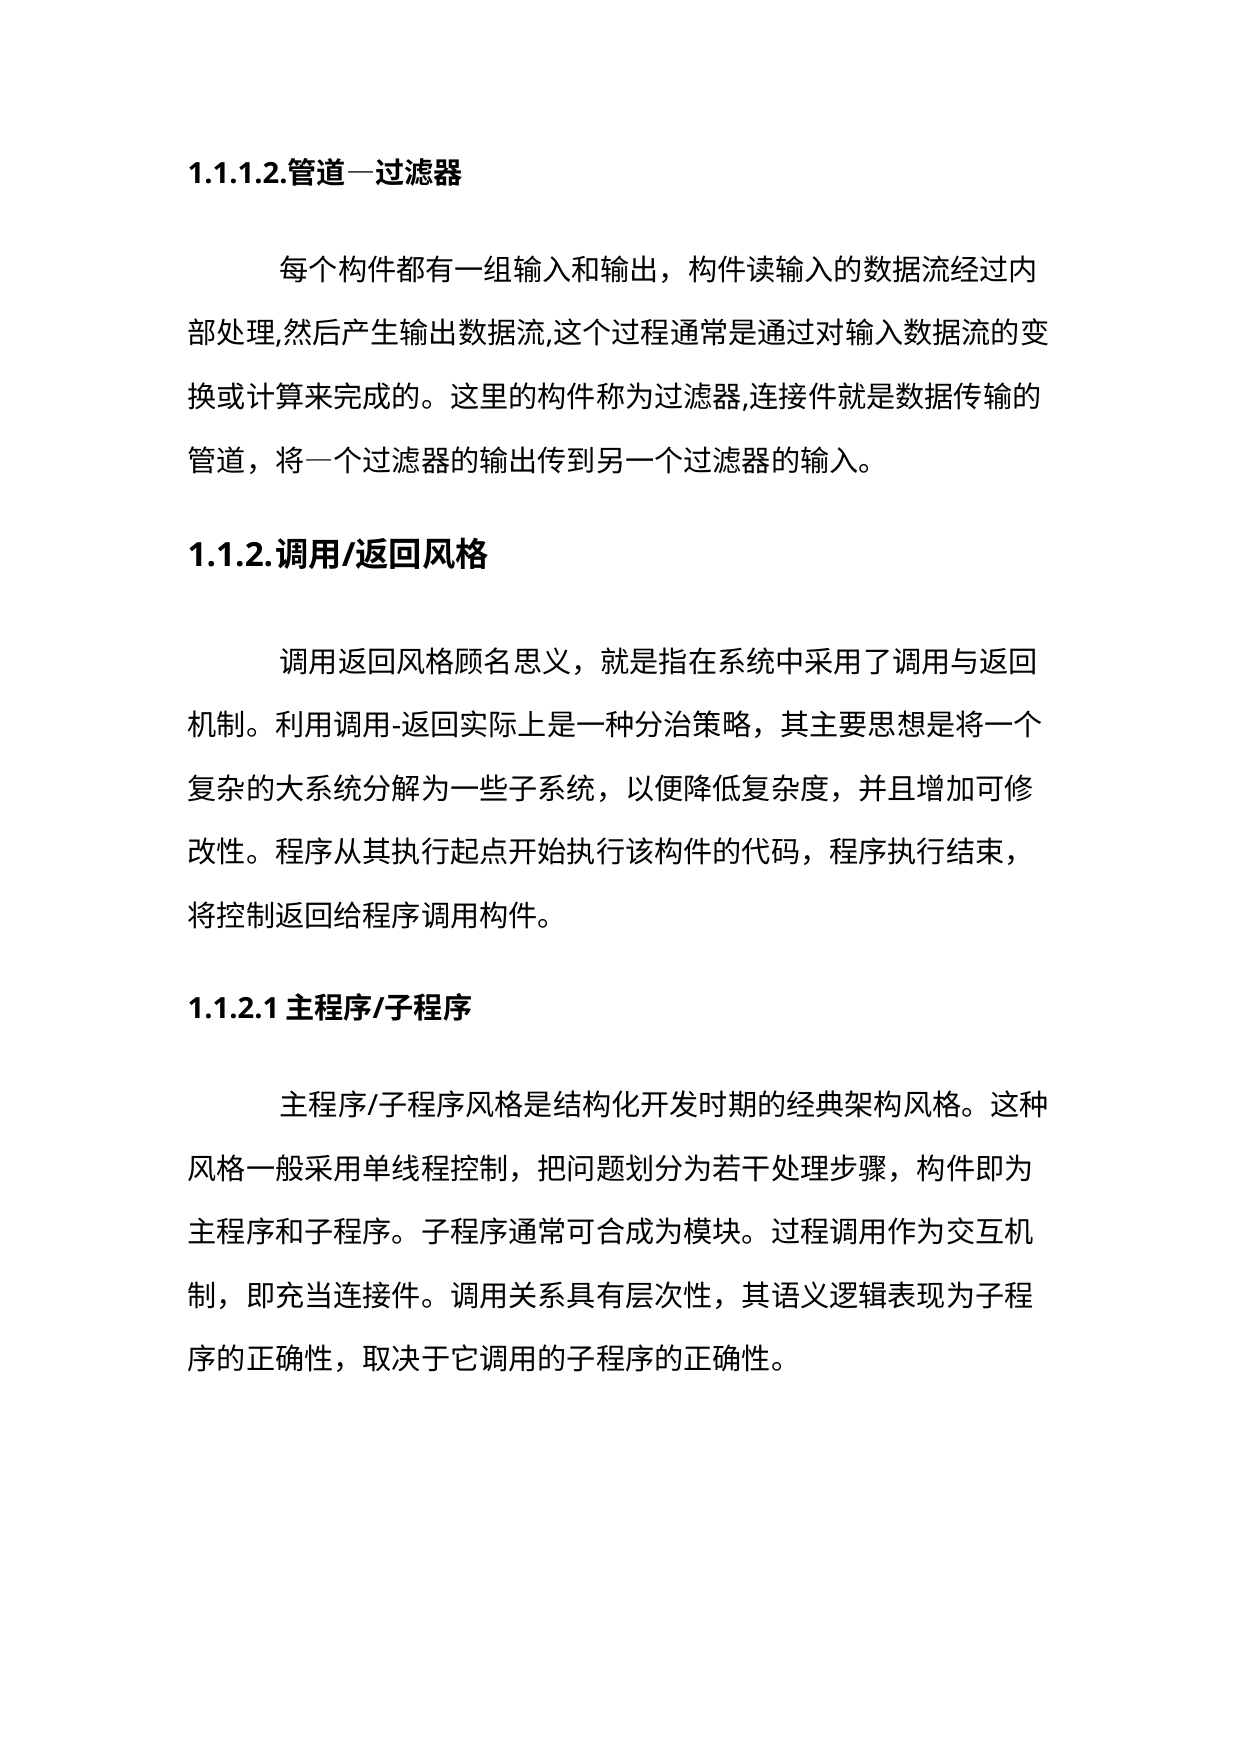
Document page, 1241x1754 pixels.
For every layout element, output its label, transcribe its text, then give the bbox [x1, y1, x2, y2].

subtitle 调用/返回风格 [187, 528, 1053, 576]
text 调用返回风格顾名思义，就是指在系统中采用了调用与返回机制。利用调用-返回实际上是一种分治策略，其主要思想是将一个复杂的大系统分解为一些子系统，以便降低复杂度，并且增加可修改性。程序从其执行起点开始执行该构件的代码，程序执行结束，将控制返回给程序调用构件。 [187, 638, 1053, 935]
text 主程序/子程序风格是结构化开发时期的经典架构风格。这种风格一般采用单线程控制，把问题划分为若干处理步骤，构件即为主程序和子程序。子程序通常可合成为模块。过程调用作为交互机制，即充当连接件。调用关系具有层次性，其语义逻辑表现为子程序的正确性，取决于它调用的子程序的正确性。 [187, 1082, 1053, 1378]
subtitle 1.1.2.1主程序/子程序 [187, 985, 1053, 1027]
text 每个构件都有一组输入和输出，构件读输入的数据流经过内部处理,然后产生输出数据流,这个过程通常是通过对输入数据流的变换或计算来完成的。这里的构件称为过滤器,连接件就是数据传输的管道，将—个过滤器的输出传到另一个过滤器的输入。 [187, 247, 1053, 479]
subtitle 1.1.1.2.管道—过滤器 [187, 150, 1053, 192]
